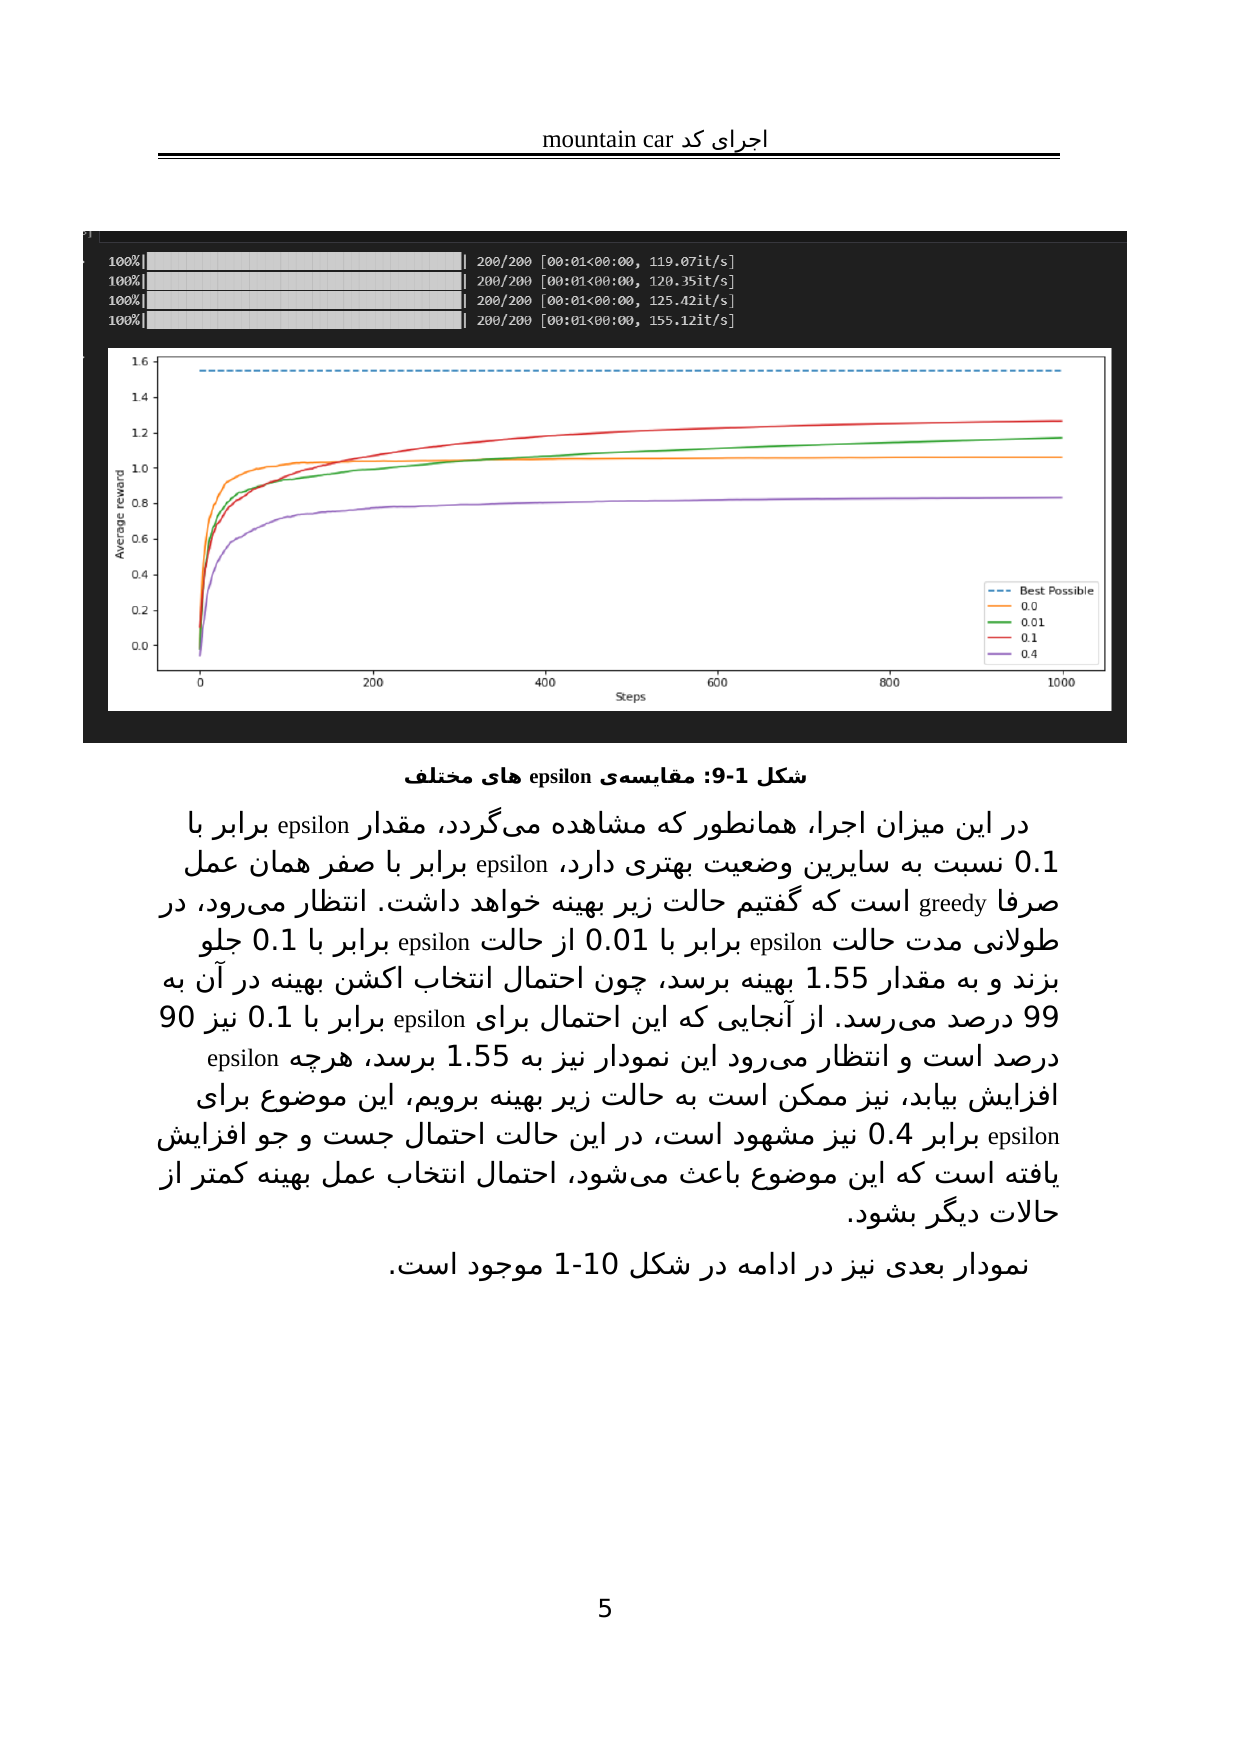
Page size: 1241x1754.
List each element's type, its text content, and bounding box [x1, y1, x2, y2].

text نمودار بعدی نیز در ادامه در شکل 10-1 موجود است. [150, 1247, 1060, 1281]
text در این میزان اجرا، همانطور که مشاهده می‌گردد، مقدار epsilon برابر با 0.1 نسبت به سایرین وضعیت بهتری دارد، epsilon برابر با صفر همان عمل صرفا greedy است که گفتیم حالت زیر بهینه خواهد داشت. انتظار می‌رود، در طولانی مدت حالت epsilon برابر با 0.01 از حالت epsilon برابر با 0.1 جلو بزند و به مقدار 1.55 بهینه برسد، چون احتمال انتخاب اکشن بهینه در آن به 99 درصد می‌رسد. از آنجایی که این احتمال برای epsilon برابر با 0.1 نیز 90 درصد است و انتظار می‌رود این نمودار نیز به 1.55 برسد، هرچه epsilon افزایش بیابد، نیز ممکن است به حالت زیر بهینه برویم، این موضوع برای epsilon برابر 0.4 نیز مشهود است، در این حالت احتمال جست و جو افزایش یافته است که این موضوع باعث می‌شود، احتمال انتخاب عمل بهینه کمتر از حالات دیگر بشود. [150, 789, 1060, 1229]
picture [83, 231, 1127, 743]
